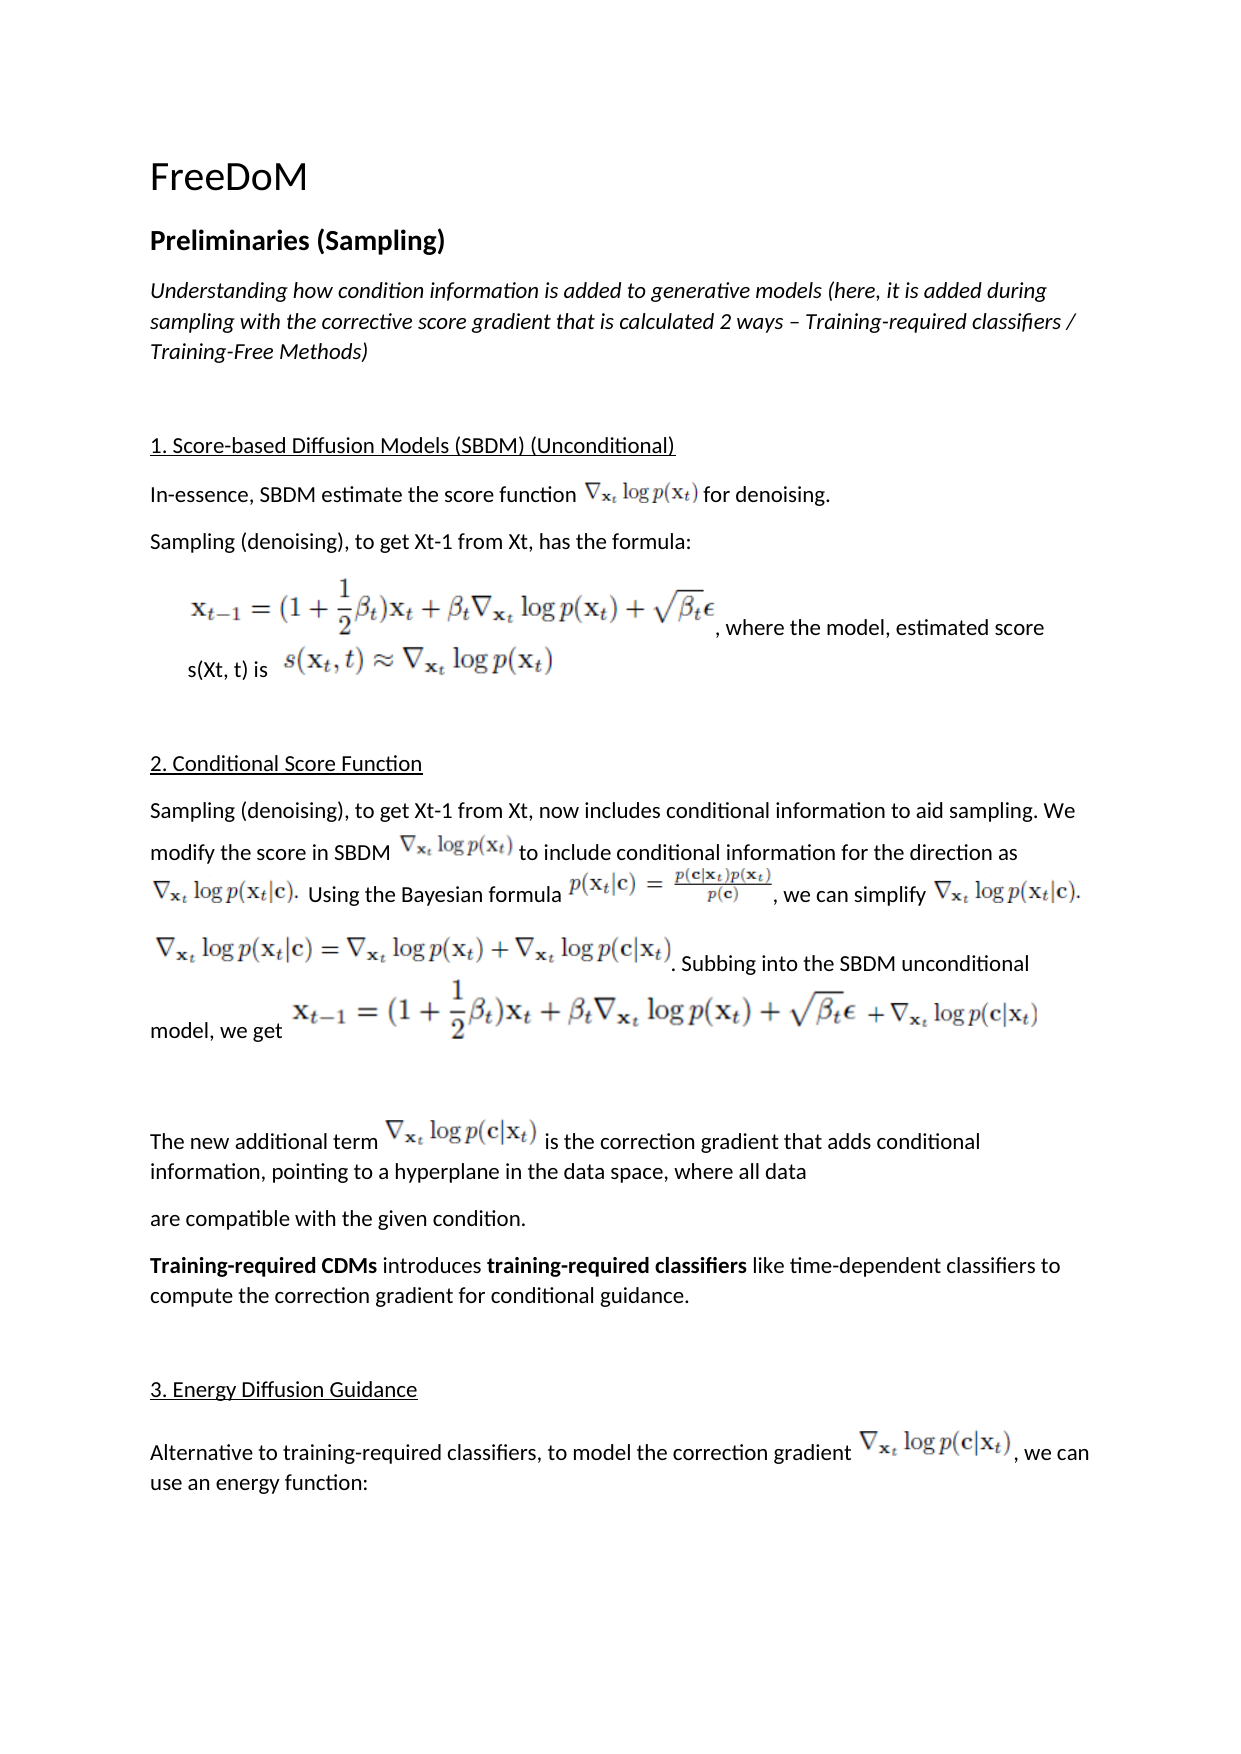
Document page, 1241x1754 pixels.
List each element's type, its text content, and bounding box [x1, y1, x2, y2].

picture [288, 979, 1042, 1039]
text FreeDoM [150, 150, 1090, 201]
text 2. Conditional Score Function [150, 749, 1090, 777]
text In-essence, SBDM estimate the score function for denoising. [150, 478, 1090, 508]
text Understanding how condition information is added to generative models (here, it is added during sampling with the corrective score gradient that is calculated 2 ways – Training-required classifiers / Training-Free Methods) [150, 277, 1090, 365]
text Alternative to training-required classifiers, to model the correction gradient , we can use an energy function: [150, 1422, 1090, 1496]
picture [396, 826, 514, 861]
picture [150, 927, 671, 972]
text Sampling (denoising), to get Xt-1 from Xt, has the formula: [150, 527, 1090, 555]
picture [857, 1421, 1014, 1461]
picture [187, 573, 715, 636]
text Sampling (denoising), to get Xt-1 from Xt, now includes conditional information to aid sampling. We modify the score in SBDM to include conditional information for the direction as Using the Bayesian formula , we can simplify [150, 796, 1090, 909]
text are compatible with the given condition. [150, 1204, 1090, 1232]
text Preliminaries (Sampling) [150, 222, 1090, 257]
picture [278, 643, 553, 678]
picture [567, 868, 773, 903]
picture [931, 876, 1085, 903]
picture [383, 1110, 540, 1150]
picture [582, 477, 698, 503]
text 1. Score-based Diffusion Models (SBDM) (Unconditional) [150, 431, 1090, 459]
text Training-required CDMs introduces training-required classifiers like time-dependent classifiers to compute the correction gradient for conditional guidance. [150, 1251, 1090, 1309]
picture [150, 876, 303, 903]
text The new additional term is the correction gradient that adds conditional information, pointing to a hyperplane in the data space, where all data [150, 1110, 1090, 1185]
text 3. Energy Diffusion Guidance [150, 1375, 1090, 1403]
